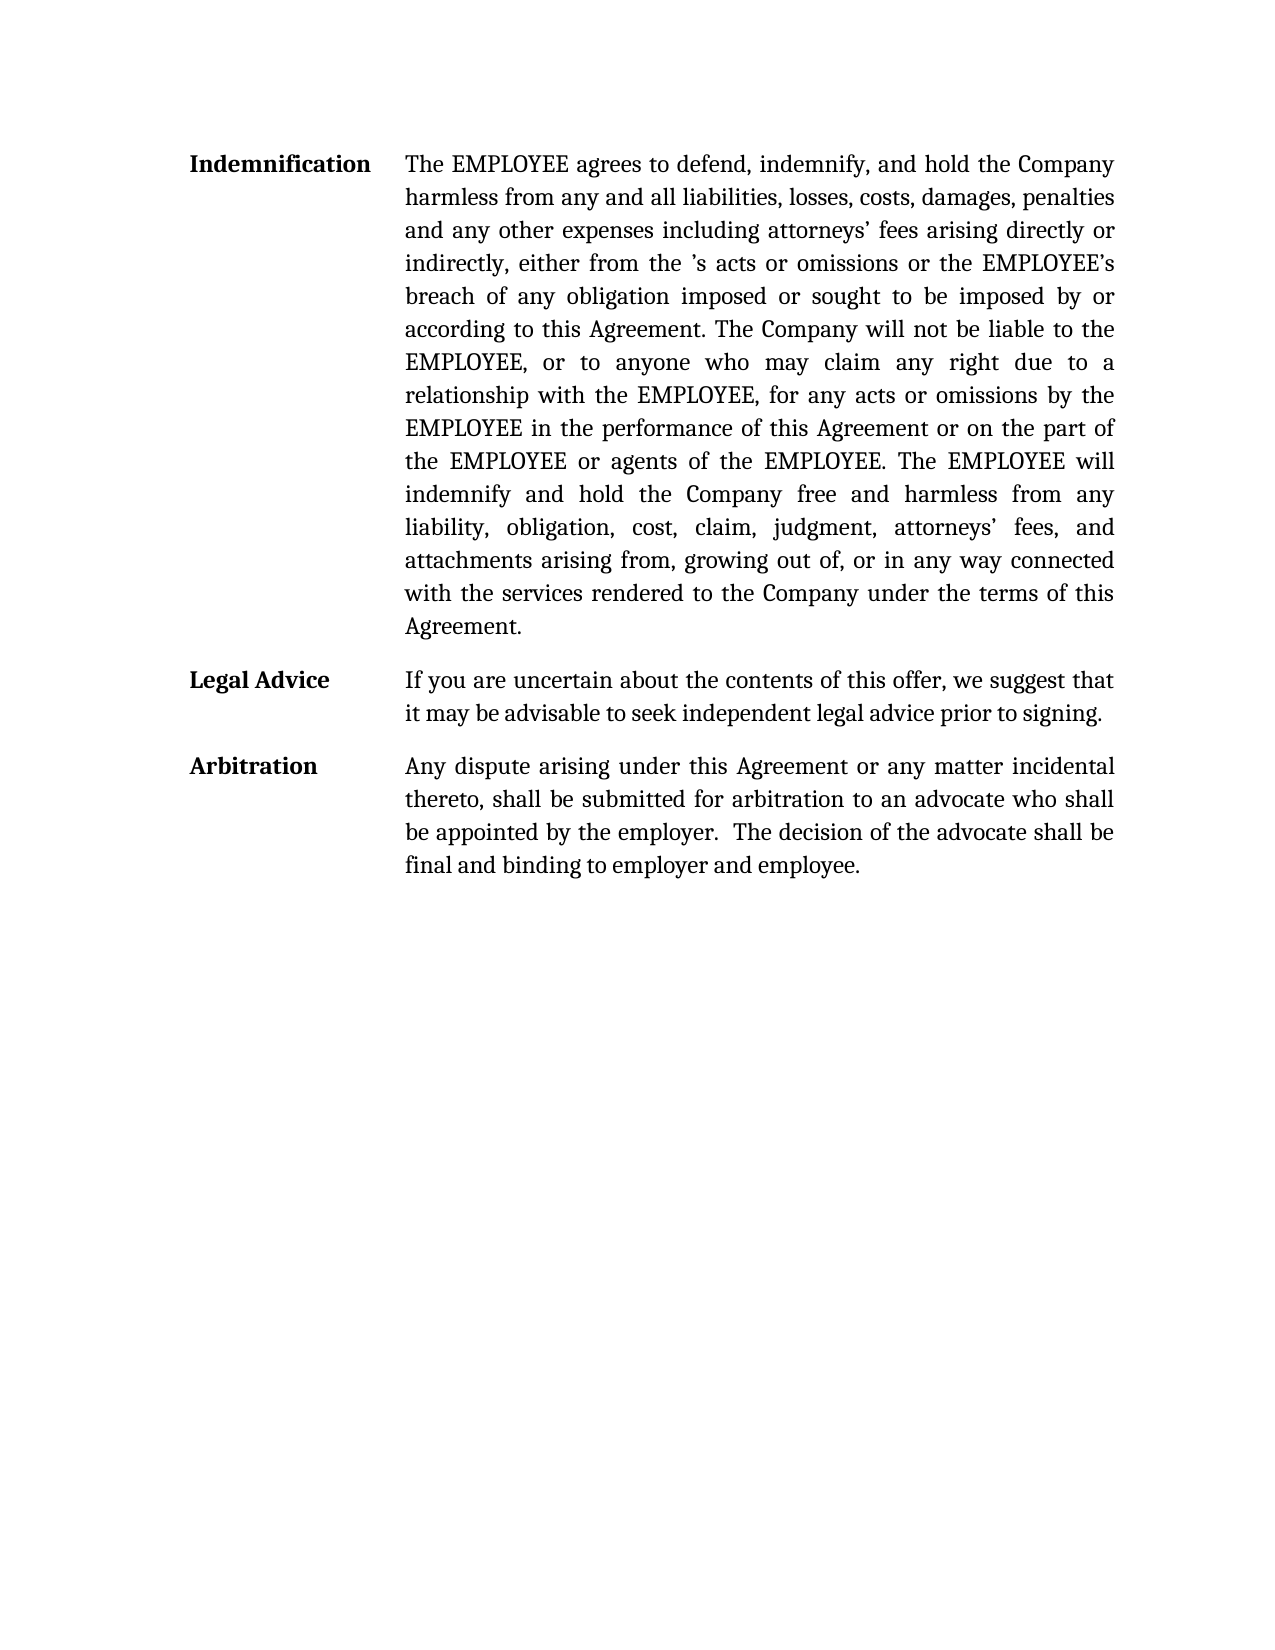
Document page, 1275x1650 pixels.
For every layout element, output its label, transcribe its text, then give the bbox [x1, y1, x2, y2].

table_cell The EMPLOYEE agrees to defend, indemnify, and hold the Company harmless from any and all liabilities, losses, costs, damages, penalties and any other expenses including attorneys’ fees arising directly or indirectly, either from the ’s acts or omissions or the EMPLOYEE’s breach of any obligation imposed or sought to be imposed by or according to this Agreement. The Company will not be liable to the EMPLOYEE, or to anyone who may claim any right due to a relationship with the EMPLOYEE, for any acts or omissions by the EMPLOYEE in the performance of this Agreement or on the part of the EMPLOYEE or agents of the EMPLOYEE. The EMPLOYEE will indemnify and hold the Company free and harmless from any liability, obligation, cost, claim, judgment, attorneys’ fees, and attachments arising from, growing out of, or in any way connected with the services rendered to the Company under the terms of this Agreement. [394, 150, 1127, 666]
table_cell Any dispute arising under this Agreement or any matter incidental thereto, shall be submitted for arbitration to an advocate who shall be appointed by the employer. The decision of the advocate shall be final and binding to employer and employee. [394, 752, 1127, 905]
table_cell Arbitration [178, 752, 394, 905]
table_cell If you are uncertain about the contents of this offer, we suggest that it may be advisable to seek independent legal advice prior to signing. [394, 666, 1127, 752]
table_cell Indemnification [178, 150, 394, 666]
table_cell Legal Advice [178, 666, 394, 752]
